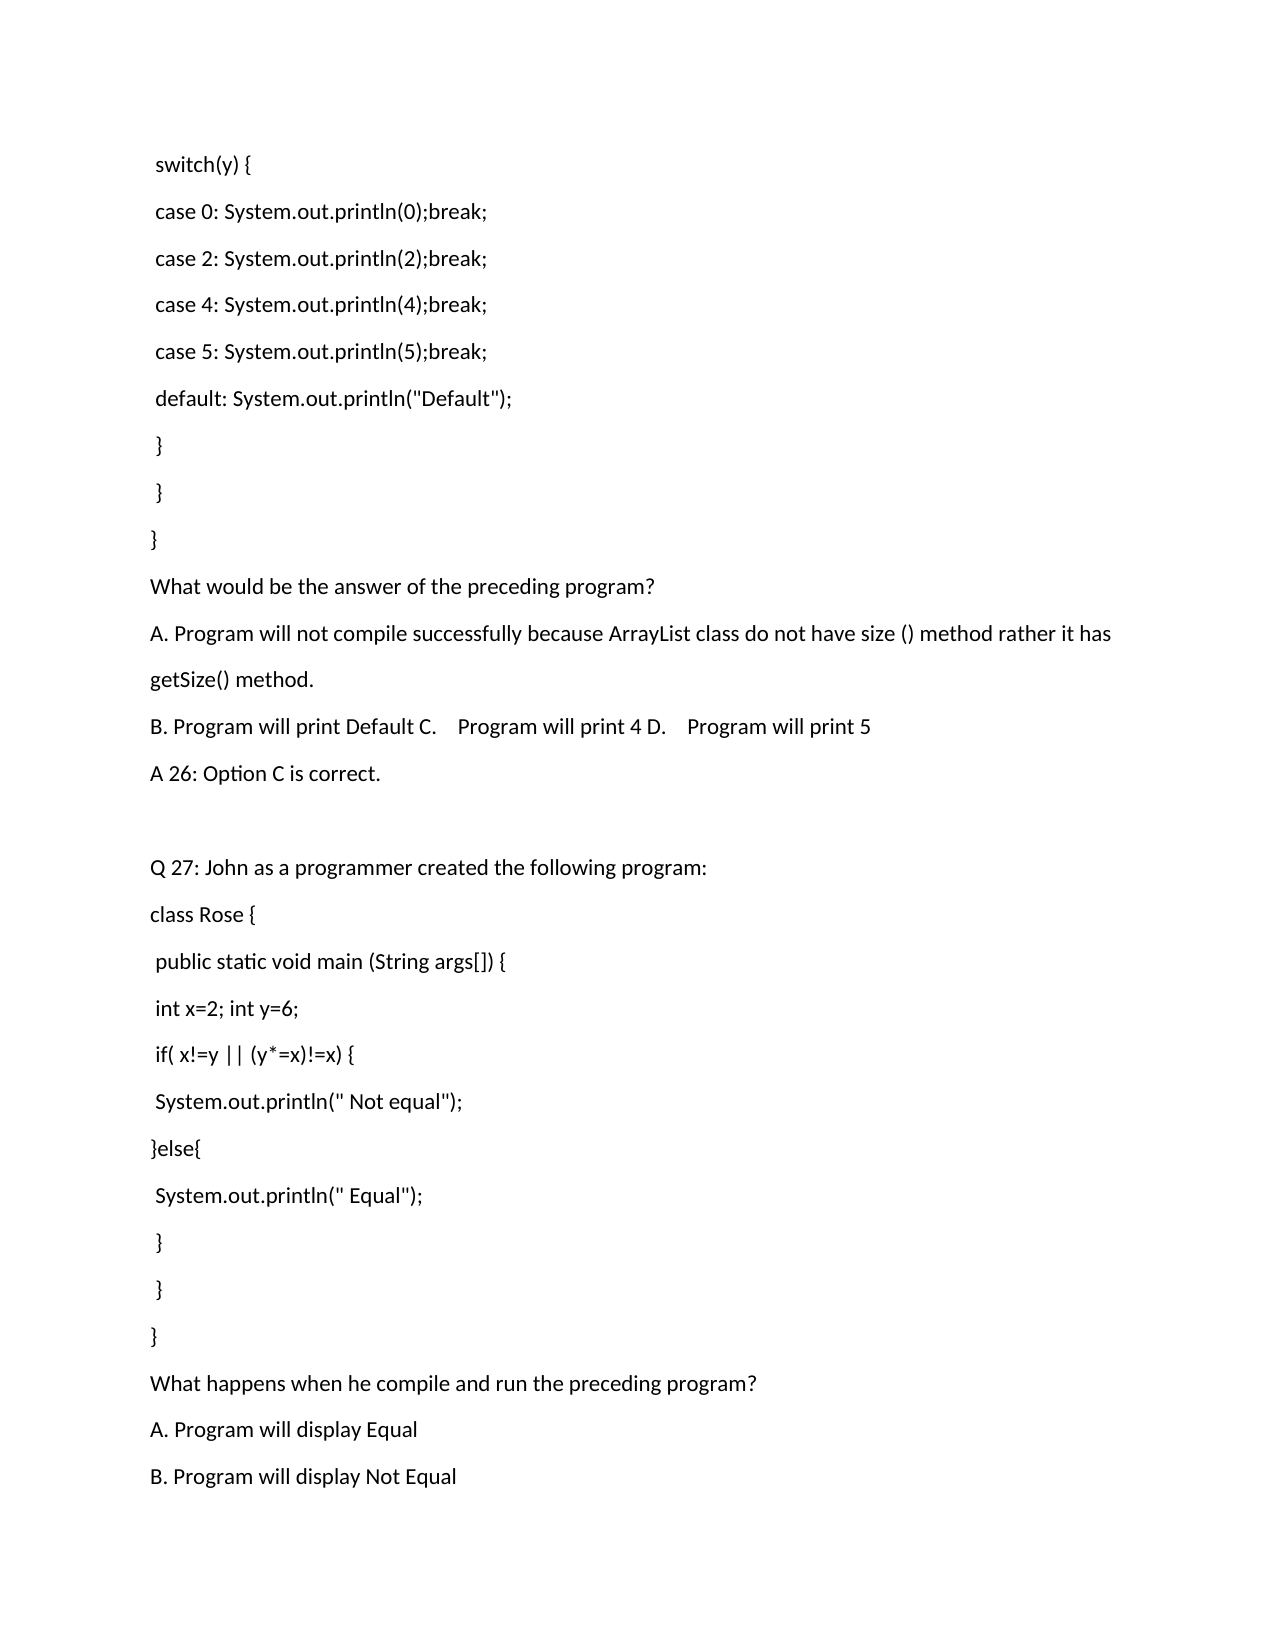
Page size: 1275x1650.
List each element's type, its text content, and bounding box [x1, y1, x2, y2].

text A. Program will display Equal [150, 1416, 1125, 1444]
text default: System.out.println("Default"); [150, 384, 1125, 412]
text } [150, 1228, 1125, 1256]
text case 0: System.out.println(0);break; [150, 197, 1125, 225]
text } [150, 431, 1125, 459]
text if( x!=y || (y*=x)!=x) { [150, 1041, 1125, 1069]
text } [150, 1275, 1125, 1303]
text } [150, 525, 1125, 553]
text int x=2; int y=6; [150, 994, 1125, 1022]
text System.out.println(" Equal"); [150, 1181, 1125, 1209]
text } [150, 1322, 1125, 1350]
text }else{ [150, 1134, 1125, 1162]
text getSize() method. [150, 666, 1125, 694]
text A. Program will not compile successfully because ArrayList class do not have size () method rather it has [150, 619, 1125, 647]
text switch(y) { [150, 150, 1125, 178]
text case 4: System.out.println(4);break; [150, 291, 1125, 319]
text case 2: System.out.println(2);break; [150, 244, 1125, 272]
text class Rose { [150, 900, 1125, 928]
text A 26: Option C is correct. [150, 759, 1125, 787]
text B. Program will print Default C. Program will print 4 D. Program will print 5 [150, 712, 1125, 741]
text case 5: System.out.println(5);break; [150, 337, 1125, 366]
text System.out.println(" Not equal"); [150, 1087, 1125, 1116]
text } [150, 478, 1125, 506]
text What happens when he compile and run the preceding program? [150, 1369, 1125, 1397]
text B. Program will display Not Equal [150, 1462, 1125, 1491]
text What would be the answer of the preceding program? [150, 572, 1125, 600]
text public static void main (String args[]) { [150, 947, 1125, 975]
text Q 27: John as a programmer created the following program: [150, 853, 1125, 881]
